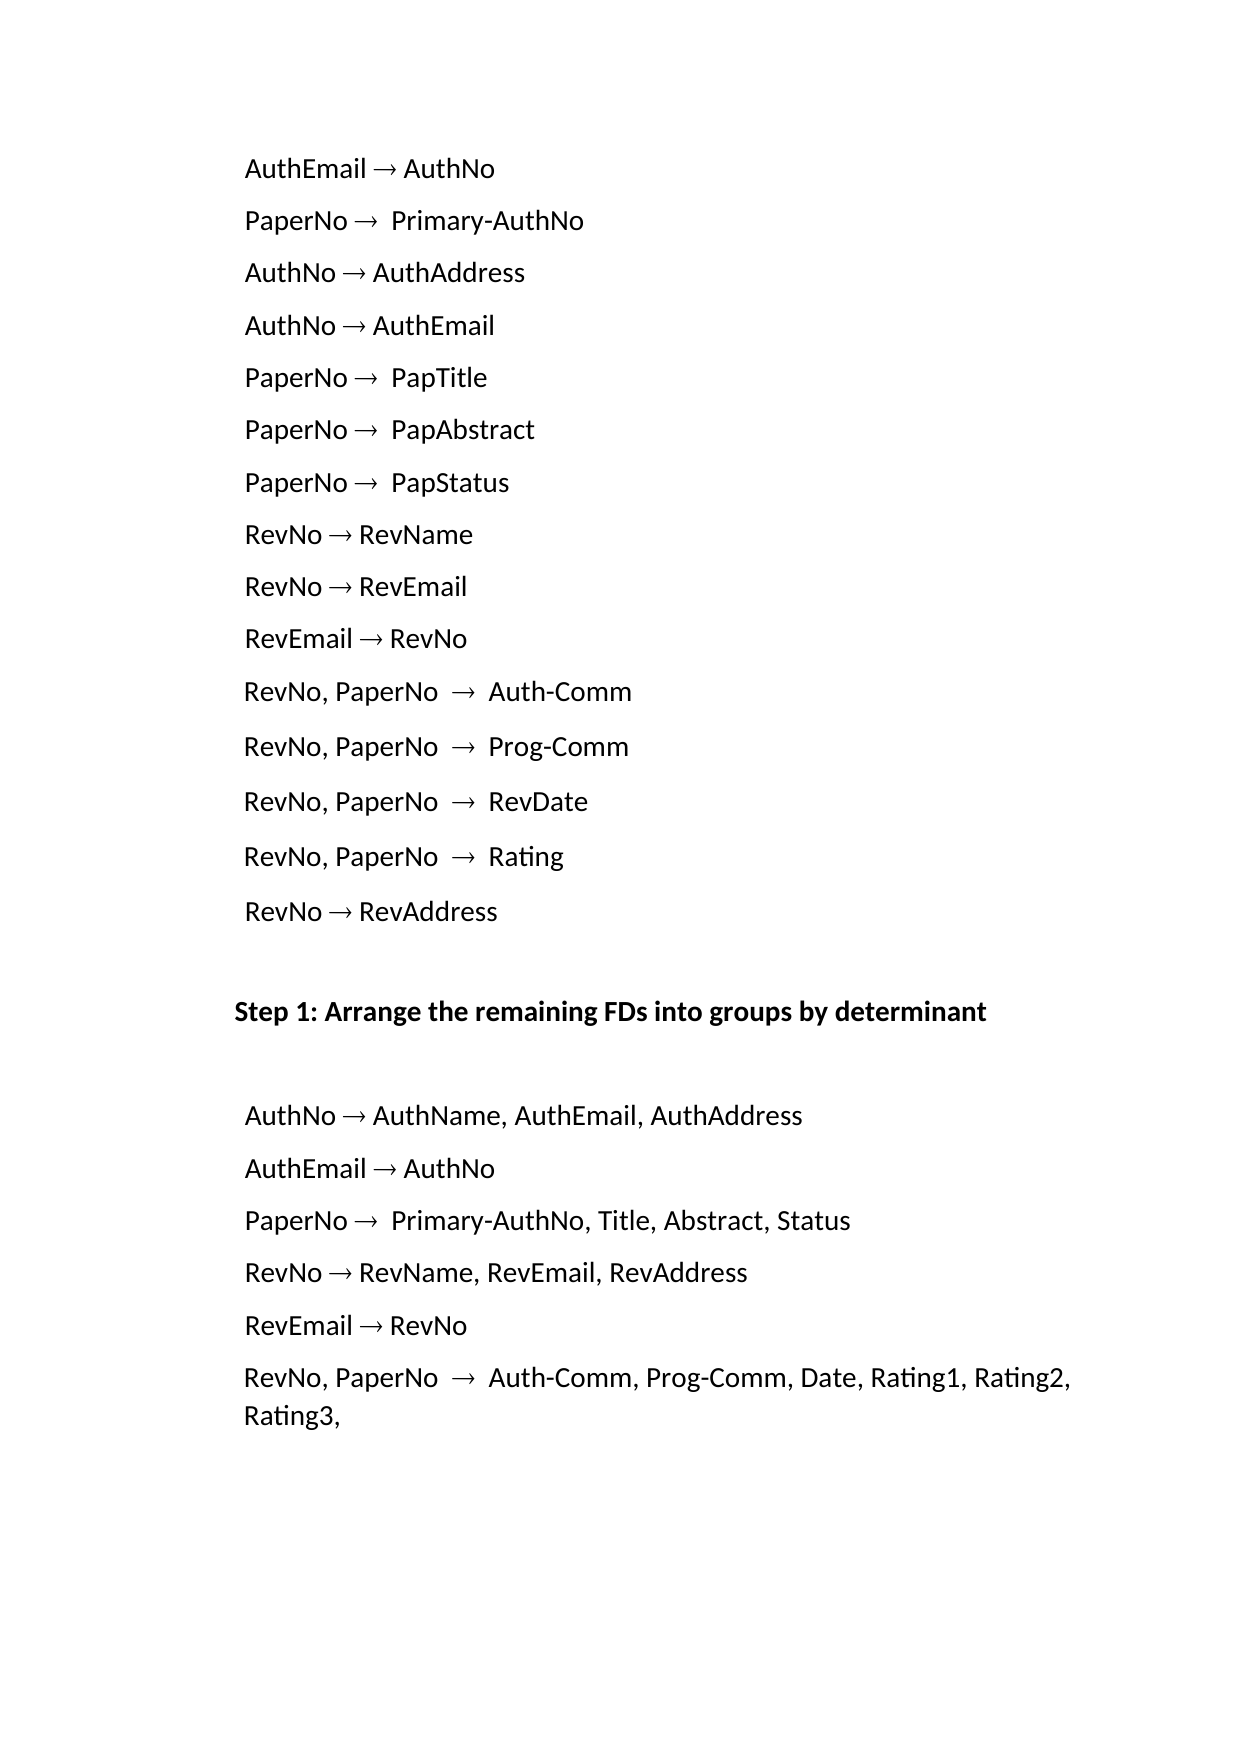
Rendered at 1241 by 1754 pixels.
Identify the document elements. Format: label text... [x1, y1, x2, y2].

text PaperNo ® Primary-AuthNo [244, 202, 1090, 238]
text RevNo, PaperNo ® RevDate [244, 783, 1090, 819]
text RevEmail ® RevNo [244, 621, 1090, 656]
text RevNo ® RevEmail [244, 568, 1090, 604]
text RevNo ® RevAddress [244, 893, 1090, 929]
text PaperNo ® PapAbstract [244, 411, 1090, 447]
text RevNo ® RevName, RevEmail, RevAddress [244, 1254, 1090, 1290]
text PaperNo ® PapTitle [244, 359, 1090, 395]
text RevNo ® RevName [244, 516, 1090, 552]
text PaperNo ® PapStatus [244, 464, 1090, 499]
text AuthEmail ® AuthNo [244, 150, 1090, 186]
text AuthNo ® AuthAddress [244, 254, 1090, 290]
text RevNo, PaperNo ® Auth-Comm, Prog-Comm, Date, Rating1, Rating2, Rating3, [244, 1359, 1090, 1433]
text AuthNo ® AuthEmail [244, 307, 1090, 342]
text RevNo, PaperNo ® Rating [244, 838, 1090, 874]
text PaperNo ® Primary-AuthNo, Title, Abstract, Status [244, 1202, 1090, 1238]
text AuthEmail ® AuthNo [244, 1150, 1090, 1185]
text RevNo, PaperNo ® Prog-Comm [244, 728, 1090, 764]
text RevEmail ® RevNo [244, 1307, 1090, 1342]
text Step 1: Arrange the remaining FDs into groups by determinant [234, 993, 1090, 1028]
text AuthNo ® AuthName, AuthEmail, AuthAddress [244, 1097, 1090, 1133]
text RevNo, PaperNo ® Auth-Comm [244, 673, 1090, 708]
